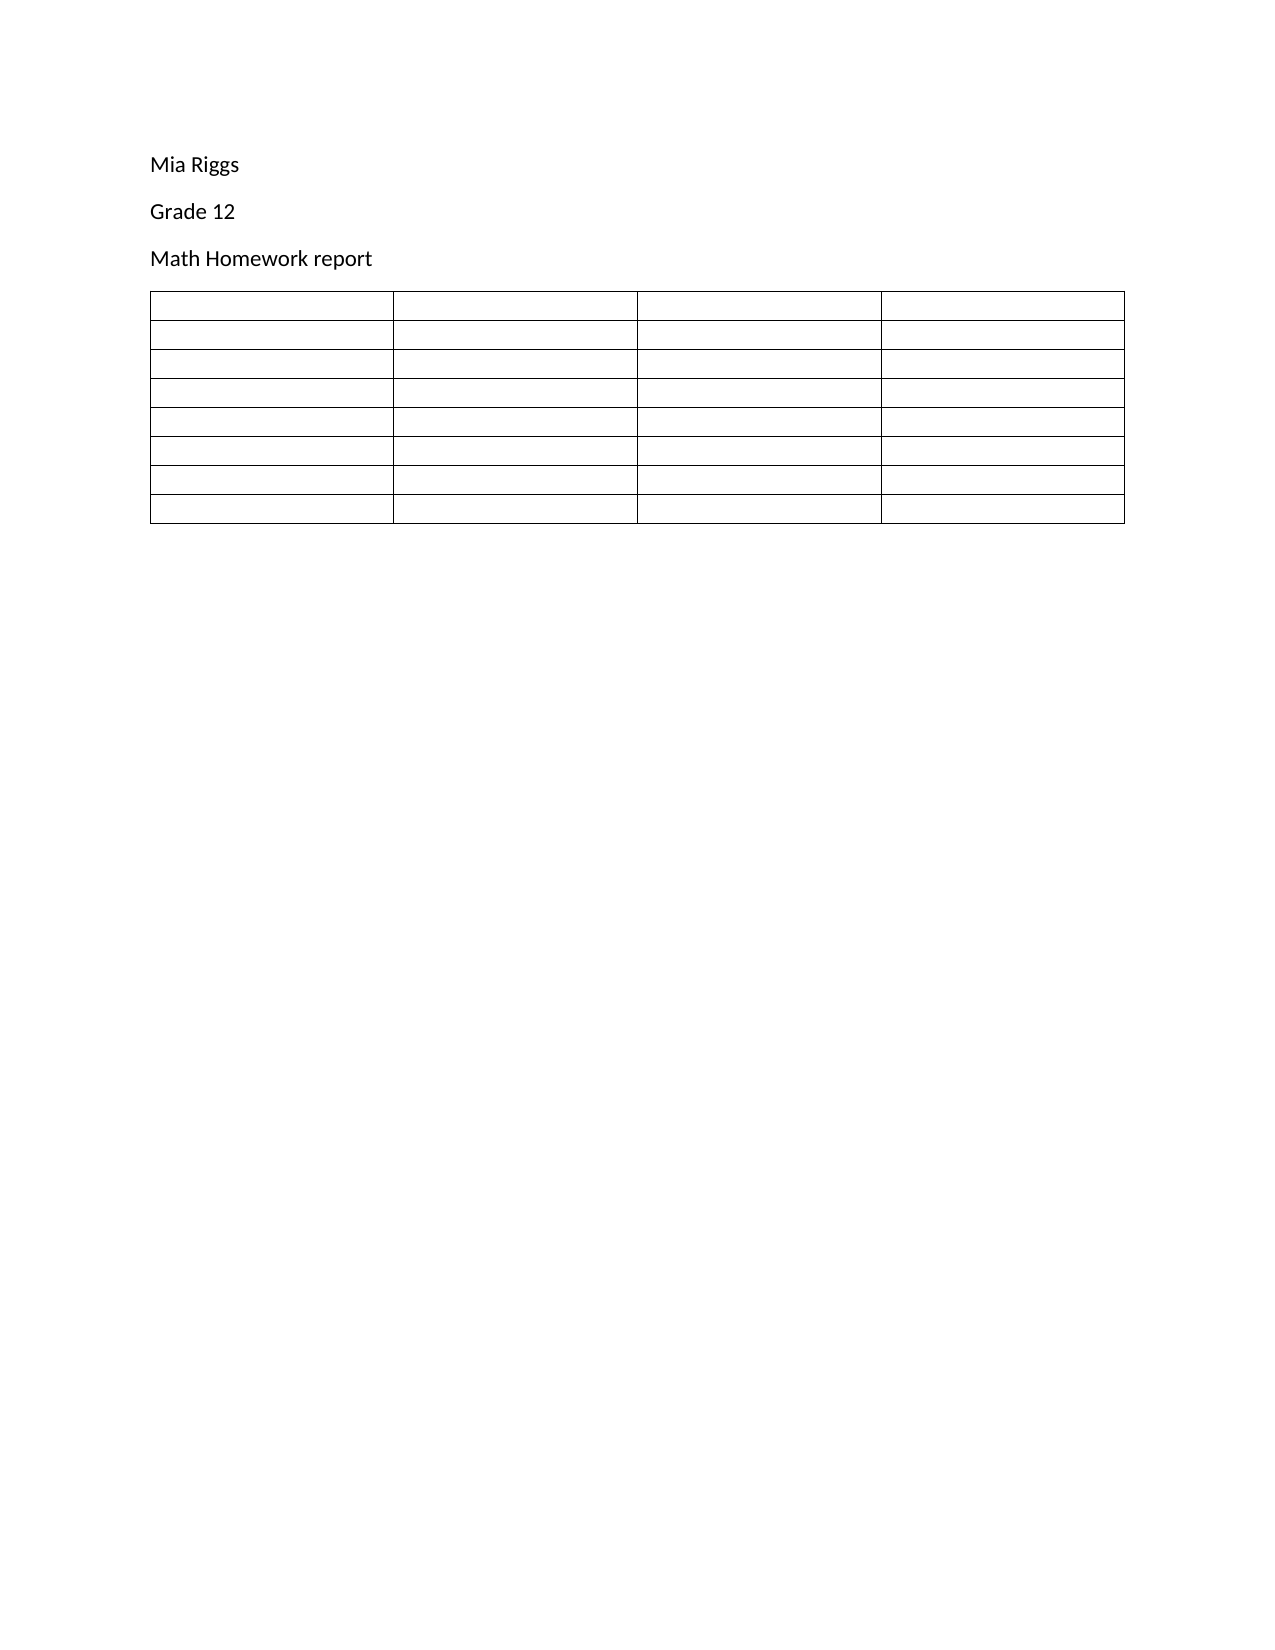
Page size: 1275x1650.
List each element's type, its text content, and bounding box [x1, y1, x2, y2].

table_header [882, 292, 1124, 320]
table_header [151, 292, 393, 320]
table_cell [394, 466, 637, 494]
table_cell [394, 379, 637, 407]
table_cell [151, 466, 393, 494]
table_cell [882, 321, 1124, 349]
table_cell [638, 408, 881, 436]
table_cell [638, 350, 881, 378]
table_cell [638, 321, 881, 349]
table_cell [151, 437, 393, 465]
table_cell [638, 466, 881, 494]
text Mia Riggs [150, 150, 1125, 178]
table_cell [638, 437, 881, 465]
table_cell [151, 350, 393, 378]
table_cell [394, 408, 637, 436]
table_cell [882, 379, 1124, 407]
table_header [638, 292, 881, 320]
text Math Homework report [150, 244, 1125, 272]
table_cell [882, 437, 1124, 465]
text Grade 12 [150, 197, 1125, 225]
table_cell [394, 350, 637, 378]
table_cell [394, 321, 637, 349]
table_cell [151, 379, 393, 407]
table_cell [394, 495, 637, 523]
table_cell [638, 379, 881, 407]
table_cell [151, 321, 393, 349]
table_cell [882, 408, 1124, 436]
table_cell [638, 495, 881, 523]
table_cell [151, 408, 393, 436]
table_cell [394, 437, 637, 465]
table_header [394, 292, 637, 320]
table_cell [882, 466, 1124, 494]
table_cell [151, 495, 393, 523]
table_cell [882, 350, 1124, 378]
table_cell [882, 495, 1124, 523]
